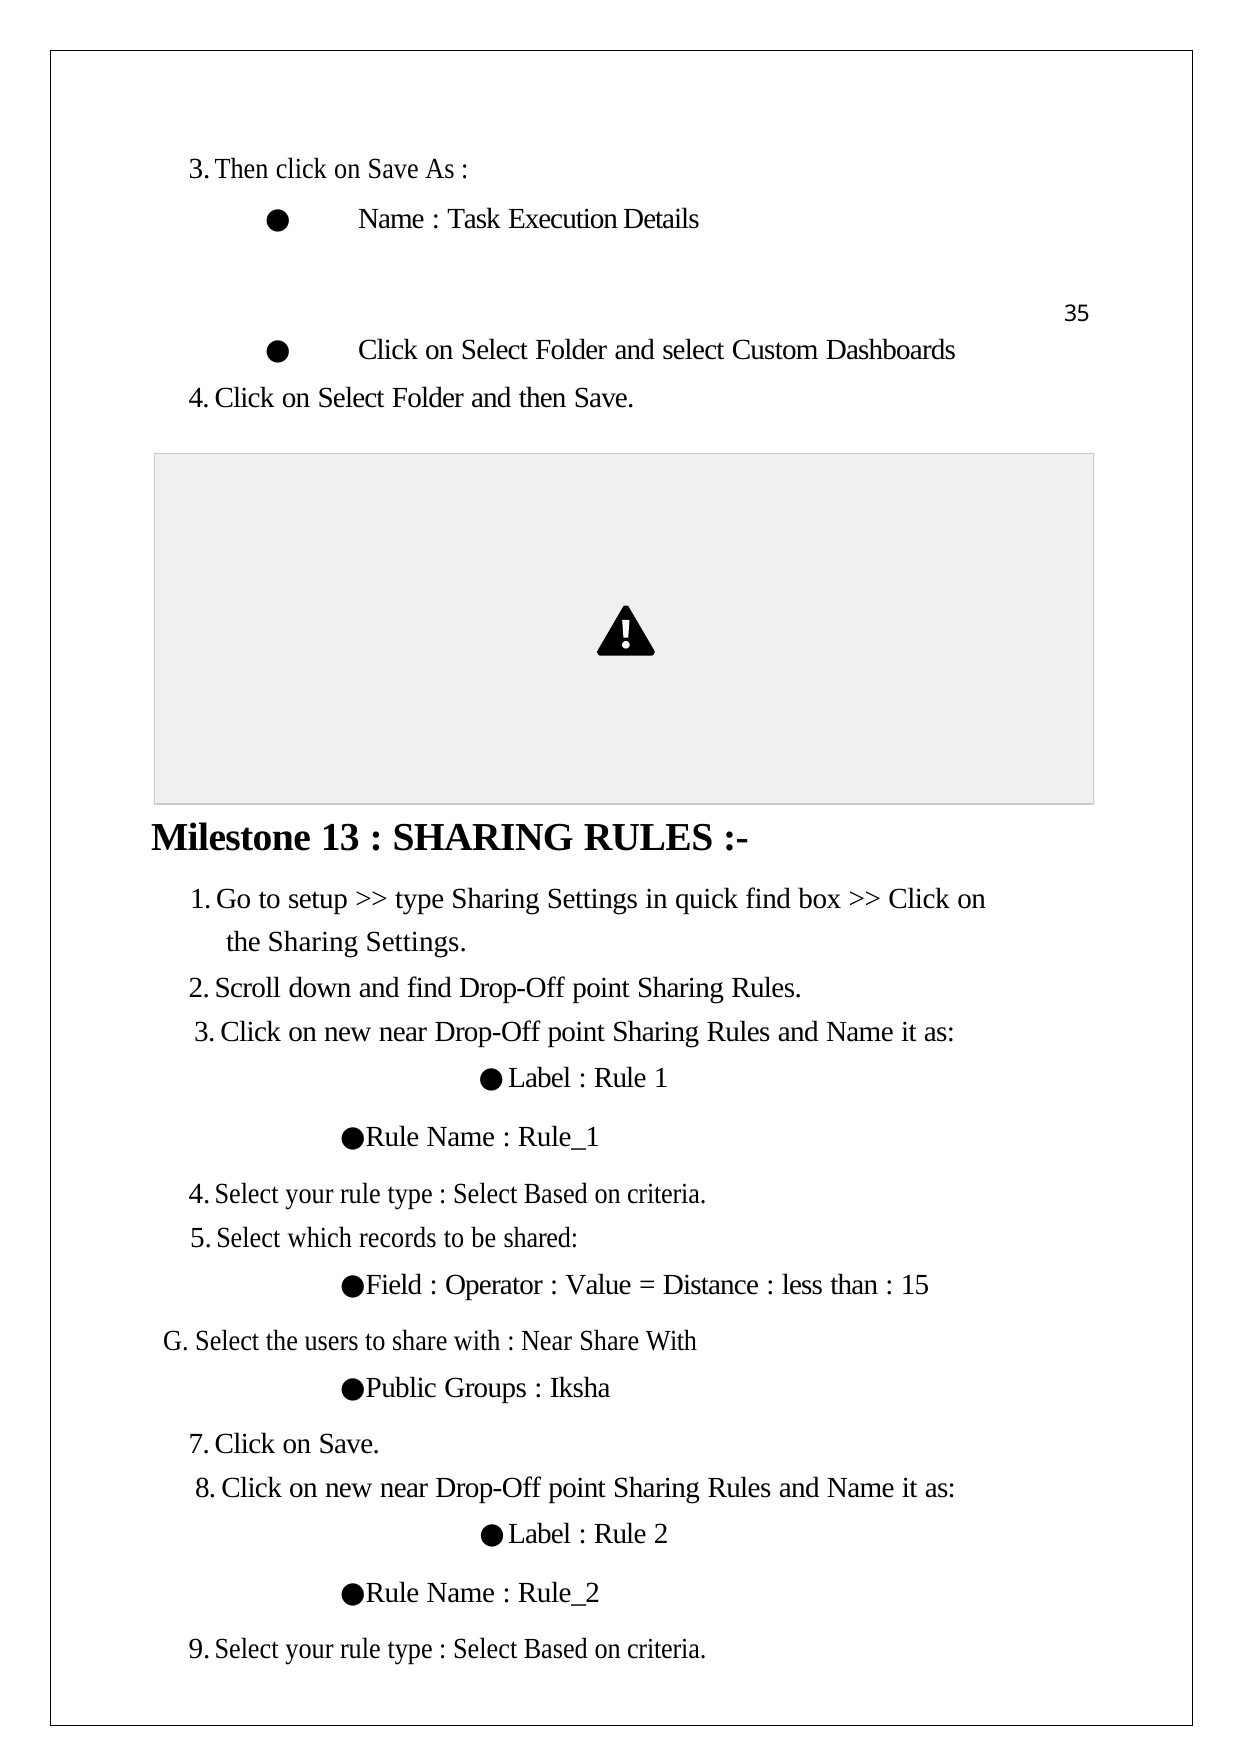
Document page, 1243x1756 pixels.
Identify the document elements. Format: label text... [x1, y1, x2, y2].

list Click on new near Drop-Off point Sharing Rules and Name it as: [195, 1471, 1125, 1504]
list Label : Rule 1 [478, 1056, 1125, 1096]
list Click on Select Folder and then Save. [188, 381, 1125, 414]
list Click on Save. [188, 1426, 1125, 1460]
list Public Groups : Iksha [340, 1366, 1125, 1406]
subtitle Milestone 13 : SHARING RULES :- [151, 459, 1125, 859]
list Select which records to be shared: [190, 1220, 1125, 1254]
list Scroll down and find Drop-Off point Sharing Rules. [188, 970, 1125, 1003]
list Label : Rule 2 [479, 1512, 1125, 1552]
list Select your rule type : Select Based on criteria. [188, 1176, 1125, 1209]
text 35 [190, 297, 1090, 328]
list Rule Name : Rule_2 [340, 1571, 1125, 1611]
list Go to setup >> type Sharing Settings in quick find box >> Click on the Sharing Settings. [190, 881, 1002, 957]
text G. Select the users to share with : Near Share With [163, 1323, 1125, 1357]
list Name : Task Execution Details [265, 197, 1125, 237]
list Then click on Save As : [188, 151, 1125, 184]
list Click on Select Folder and select Custom Dashboards [265, 328, 1125, 368]
list Field : Operator : Value = Distance : less than : 15 [340, 1263, 1125, 1303]
list Select your rule type : Select Based on criteria. [188, 1632, 1125, 1665]
list Rule Name : Rule_1 [340, 1115, 1125, 1155]
list Click on new near Drop-Off point Sharing Rules and Name it as: [194, 1014, 1125, 1048]
